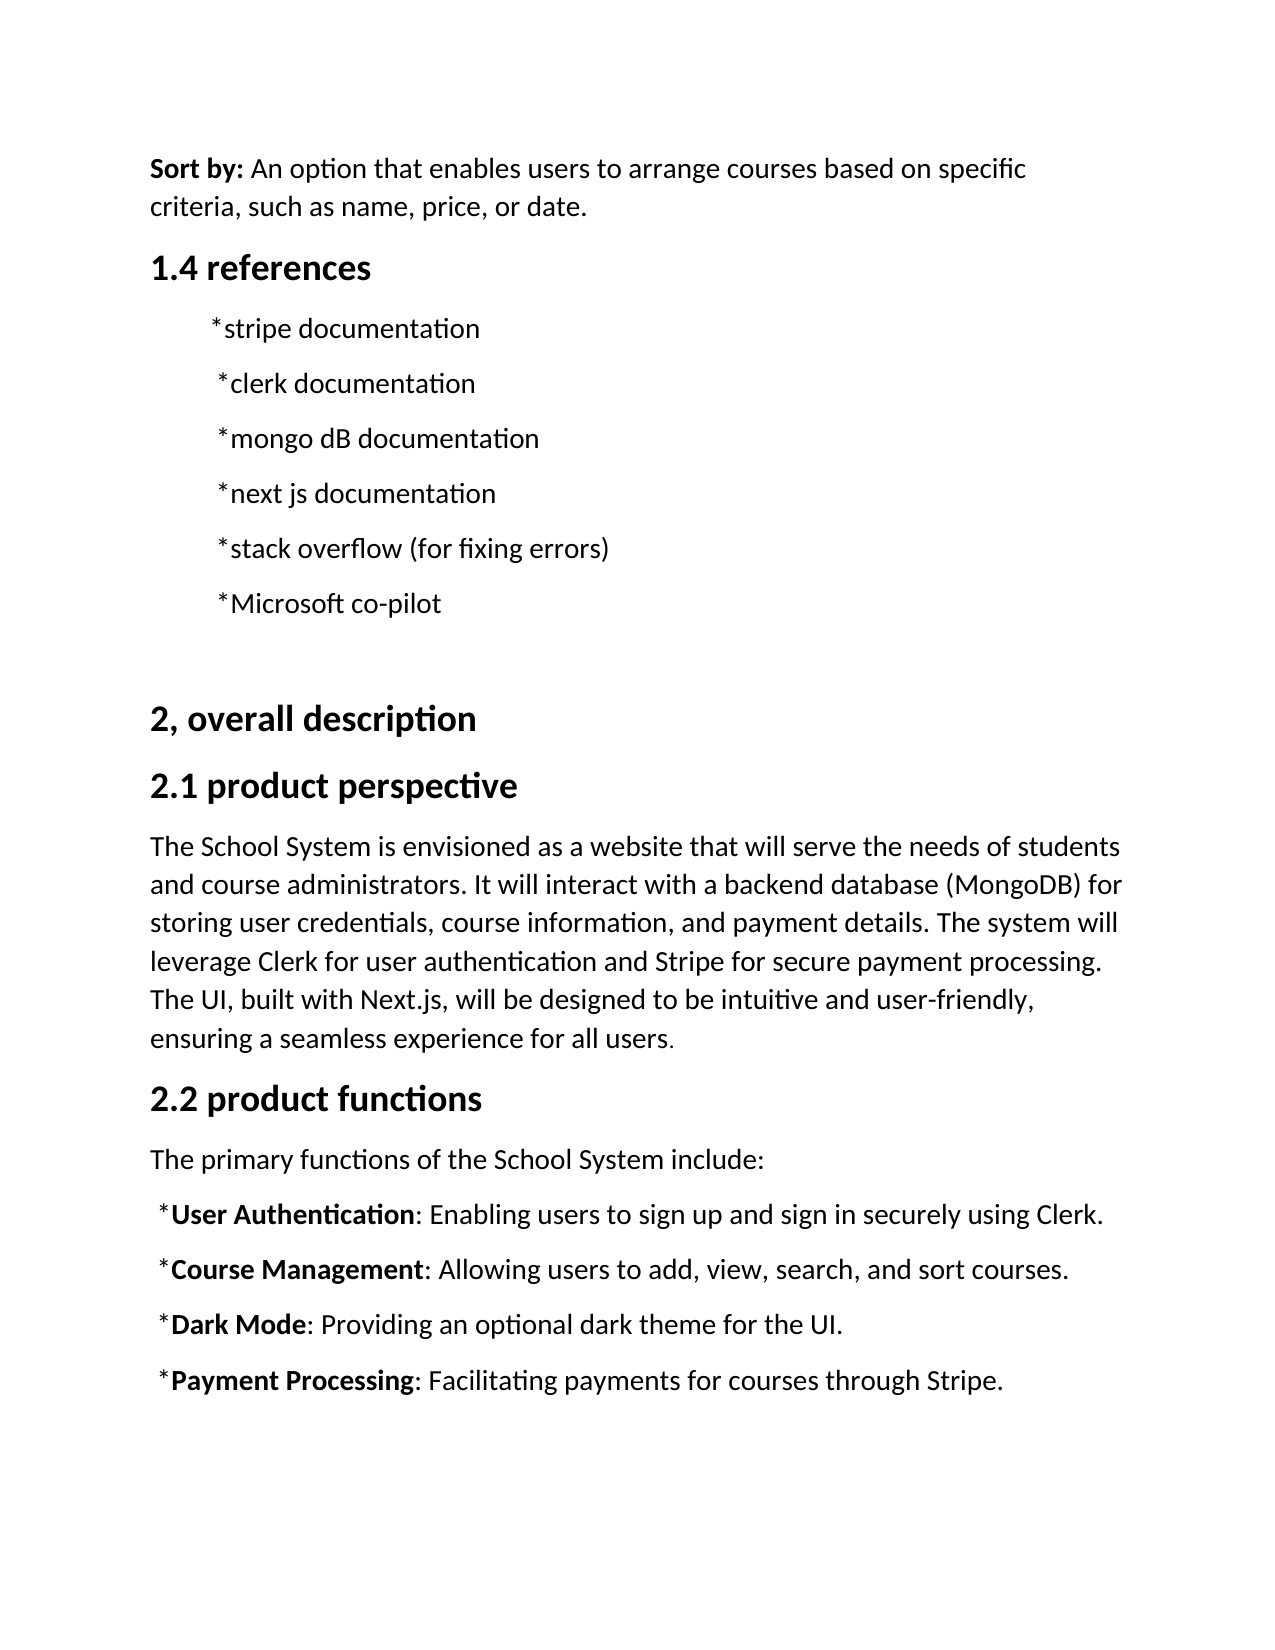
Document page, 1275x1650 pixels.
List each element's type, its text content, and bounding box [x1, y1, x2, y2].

text 1.4 references [150, 243, 1125, 289]
text *Payment Processing: Facilitating payments for courses through Stripe. [150, 1362, 1125, 1397]
text *mongo dB documentation [150, 420, 1125, 456]
text 2.1 product perspective [150, 762, 1125, 807]
text *User Authentication: Enabling users to sign up and sign in securely using Clerk. [150, 1196, 1125, 1232]
text *stripe documentation [150, 310, 1125, 345]
text *Course Management: Allowing users to add, view, search, and sort courses. [150, 1251, 1125, 1287]
text 2.2 product functions [150, 1075, 1125, 1121]
text Sort by: An option that enables users to arrange courses based on specific criteria, such as name, price, or date. [150, 150, 1125, 224]
text The primary functions of the School System include: [150, 1141, 1125, 1177]
text *next js documentation [150, 475, 1125, 511]
text *stack overflow (for fixing errors) [150, 530, 1125, 566]
text *Microsoft co-pilot [150, 585, 1125, 621]
text The School System is envisioned as a website that will serve the needs of students and course administrators. It will interact with a backend database (MongoDB) for storing user credentials, course information, and payment details. The system will leverage Clerk for user authentication and Stripe for secure payment processing. The UI, built with Next.js, will be designed to be intuitive and user-friendly, ensuring a seamless experience for all users. [150, 828, 1125, 1056]
text *Dark Mode: Providing an optional dark theme for the UI. [150, 1306, 1125, 1342]
text 2, overall description [150, 695, 1125, 741]
text *clerk documentation [150, 365, 1125, 400]
